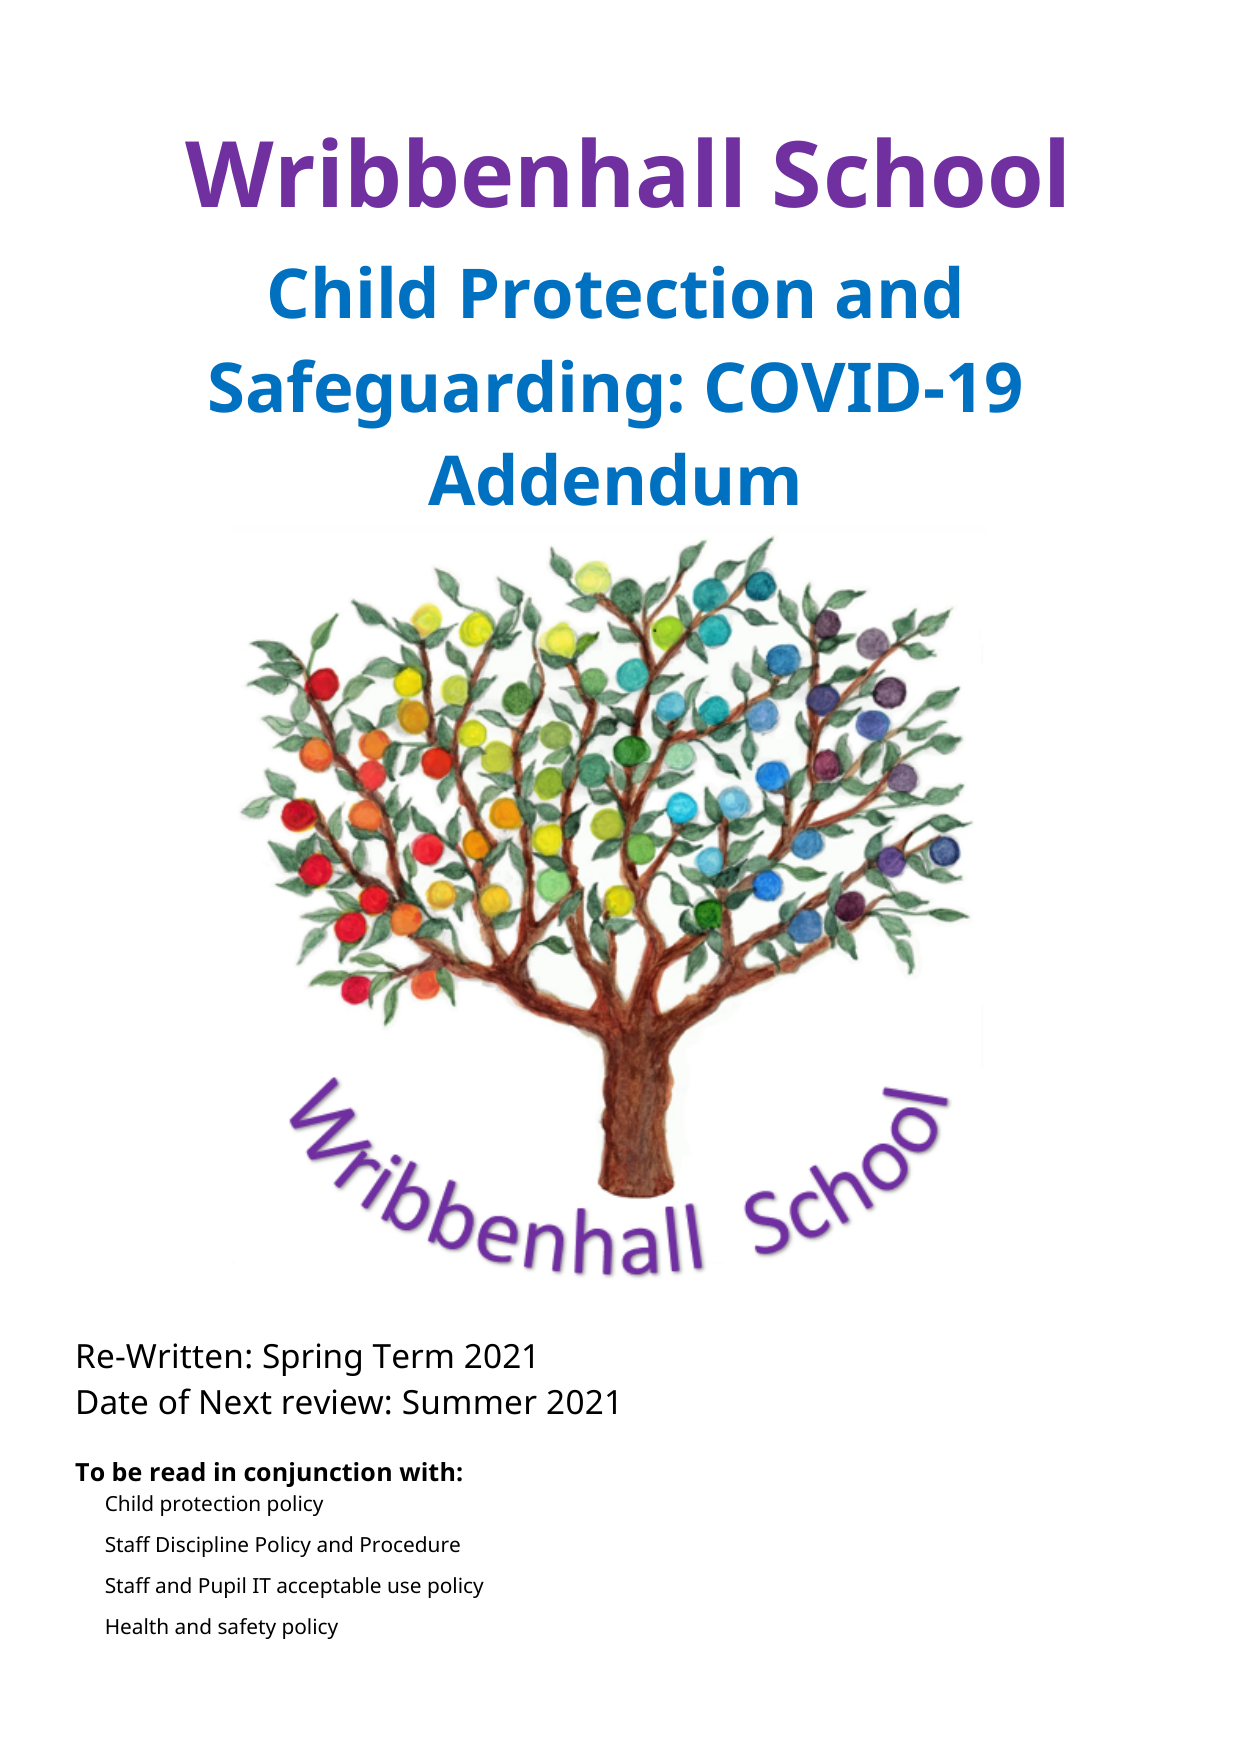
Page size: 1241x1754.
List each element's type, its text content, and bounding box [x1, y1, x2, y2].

text Child Protection and Safeguarding: COVID-19 Addendum [75, 245, 1156, 526]
text To be read in conjunction with: [75, 1455, 1165, 1489]
picture [232, 525, 999, 1292]
text Staff and Pupil IT acceptable use policy [104, 1571, 1165, 1599]
text Staff Discipline Policy and Procedure [104, 1530, 1165, 1558]
text Wribbenhall School [92, 132, 1165, 234]
text Child protection policy [104, 1489, 1165, 1517]
text Date of Next review: Summer 2021 [75, 1379, 1154, 1424]
text Re-Written: Spring Term 2021 [75, 1333, 1154, 1379]
text Health and safety policy [104, 1612, 1165, 1640]
